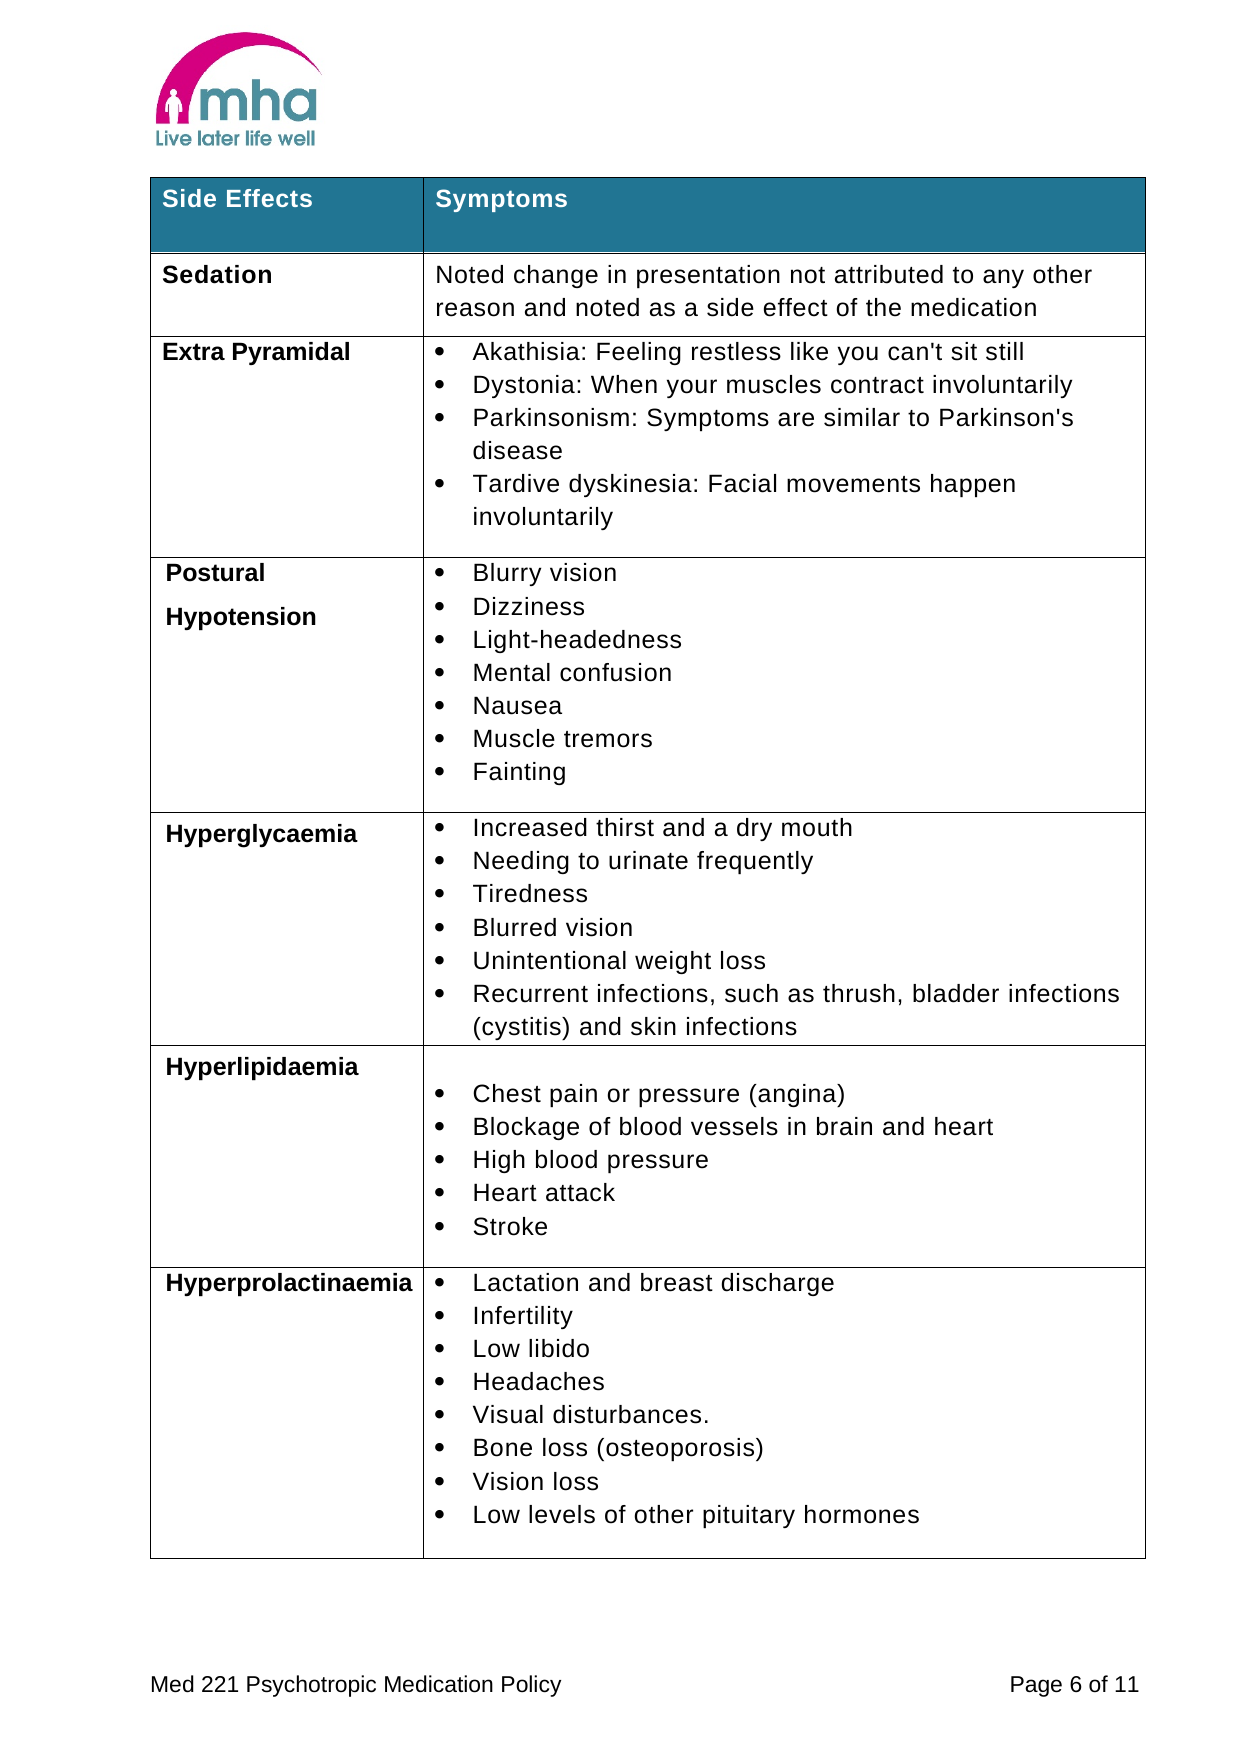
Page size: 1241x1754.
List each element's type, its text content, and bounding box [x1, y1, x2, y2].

picture [150, 25, 327, 150]
table_cell Increased thirst and a dry mouth Needing to urinate frequently Tiredness Blurred vision Unintentional weight loss Recurrent infections, such as thrush, bladder infections (cystitis) and skin infections [424, 813, 1145, 1045]
table_cell Chest pain or pressure (angina) Blockage of blood vessels in brain and heart High blood pressure Heart attack Stroke [424, 1046, 1145, 1267]
table_cell Blurry vision Dizziness Light-headedness Mental confusion Nausea Muscle tremors Fainting [424, 558, 1145, 812]
table_cell Hyperlipidaemia [151, 1046, 423, 1267]
table_cell Hyperprolactinaemia [151, 1268, 423, 1557]
table_cell Hyperglycaemia [151, 813, 423, 1045]
table_header Side Effects [151, 178, 423, 252]
table_cell Lactation and breast discharge Infertility Low libido Headaches Visual disturbances. Bone loss (osteoporosis) Vision loss Low levels of other pituitary hormones [424, 1268, 1145, 1557]
table_cell Postural Hypotension [151, 558, 423, 812]
table_cell Sedation [151, 254, 423, 336]
table_cell Extra Pyramidal [151, 337, 423, 557]
table_cell Noted change in presentation not attributed to any other reason and noted as a side effect of the medication [424, 254, 1145, 336]
table_cell Akathisia: Feeling restless like you can't sit still Dystonia: When your muscles contract involuntarily Parkinsonism: Symptoms are similar to Parkinson's disease Tardive dyskinesia: Facial movements happen involuntarily [424, 337, 1145, 557]
table_header Symptoms [424, 178, 1145, 252]
